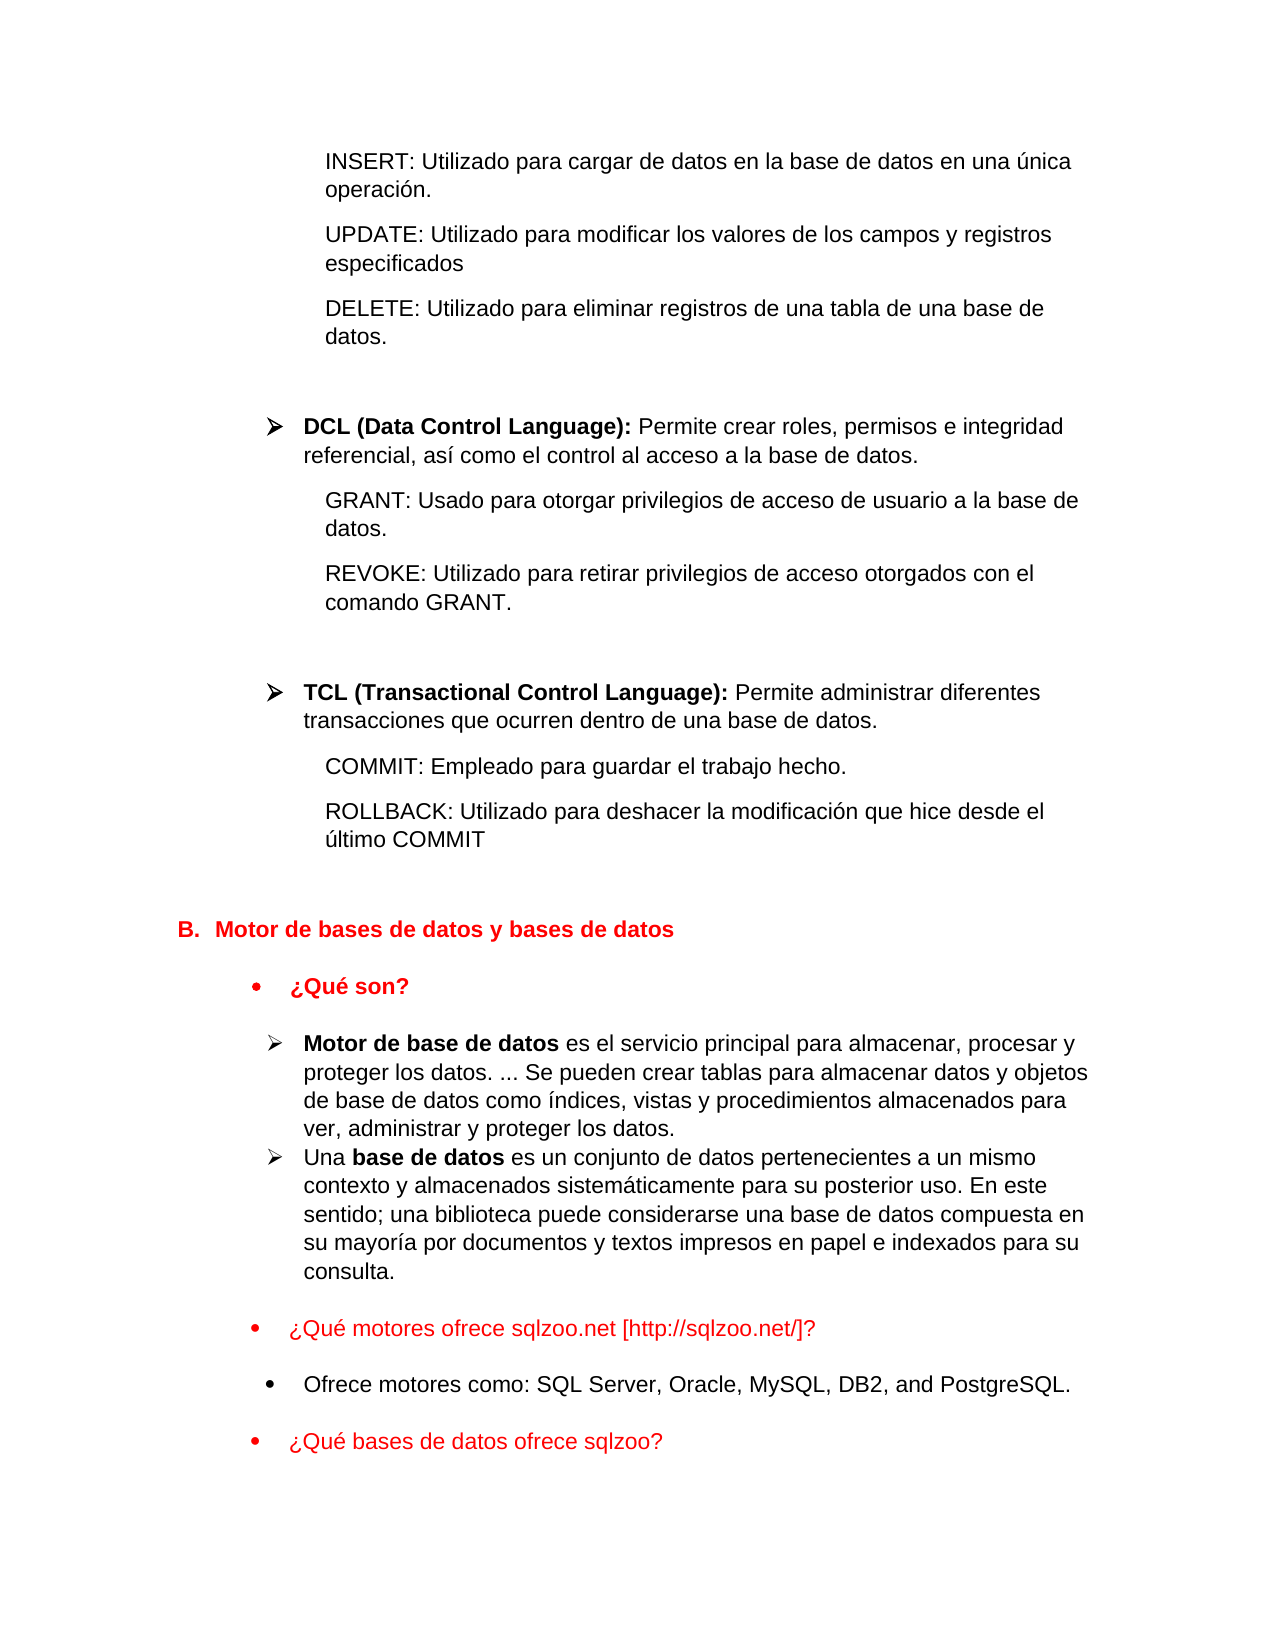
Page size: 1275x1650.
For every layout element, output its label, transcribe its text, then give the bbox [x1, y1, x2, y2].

list Ofrece motores como: SQL Server, Oracle, MySQL, DB2, and PostgreSQL. [266, 1371, 1098, 1398]
text UPDATE: Utilizado para modificar los valores de los campos y registros especificados [325, 221, 1098, 276]
text INSERT: Utilizado para cargar de datos en la base de datos en una única operación. [325, 148, 1098, 202]
list ¿Qué son? [252, 973, 1098, 999]
list ¿Qué motores ofrece sqlzoo.net [http://sqlzoo.net/]? [251, 1314, 1098, 1341]
text GRANT: Usado para otorgar privilegios de acceso de usuario a la base de datos. [325, 487, 1098, 542]
list ¿Qué bases de datos ofrece sqlzoo? [251, 1428, 1098, 1454]
text ROLLBACK: Utilizado para deshacer la modificación que hice desde el último COMMIT [325, 798, 1098, 852]
list Motor de base de datos es el servicio principal para almacenar, procesar y proteger los datos. ... Se pueden crear tablas para almacenar datos y objetos de base de datos como índices, vistas y procedimientos almacenados para ver, administrar y proteger los datos. [266, 1030, 1098, 1142]
list Motor de bases de datos y bases de datos [177, 916, 1098, 943]
text DELETE: Utilizado para eliminar registros de una tabla de una base de datos. [325, 295, 1098, 349]
list DCL (Data Control Language): Permite crear roles, permisos e integridad referencial, así como el control al acceso a la base de datos. [266, 413, 1098, 468]
text COMMIT: Empleado para guardar el trabajo hecho. [325, 753, 1098, 779]
list TCL (Transactional Control Language): Permite administrar diferentes transacciones que ocurren dentro de una base de datos. [266, 679, 1098, 734]
list Una base de datos es un conjunto de datos pertenecientes a un mismo contexto y almacenados sistemáticamente para su posterior uso. En este sentido; una biblioteca puede considerarse una base de datos compuesta en su mayoría por documentos y textos impresos en papel e indexados para su consulta. [266, 1144, 1098, 1284]
text REVOKE: Utilizado para retirar privilegios de acceso otorgados con el comando GRANT. [325, 560, 1098, 615]
